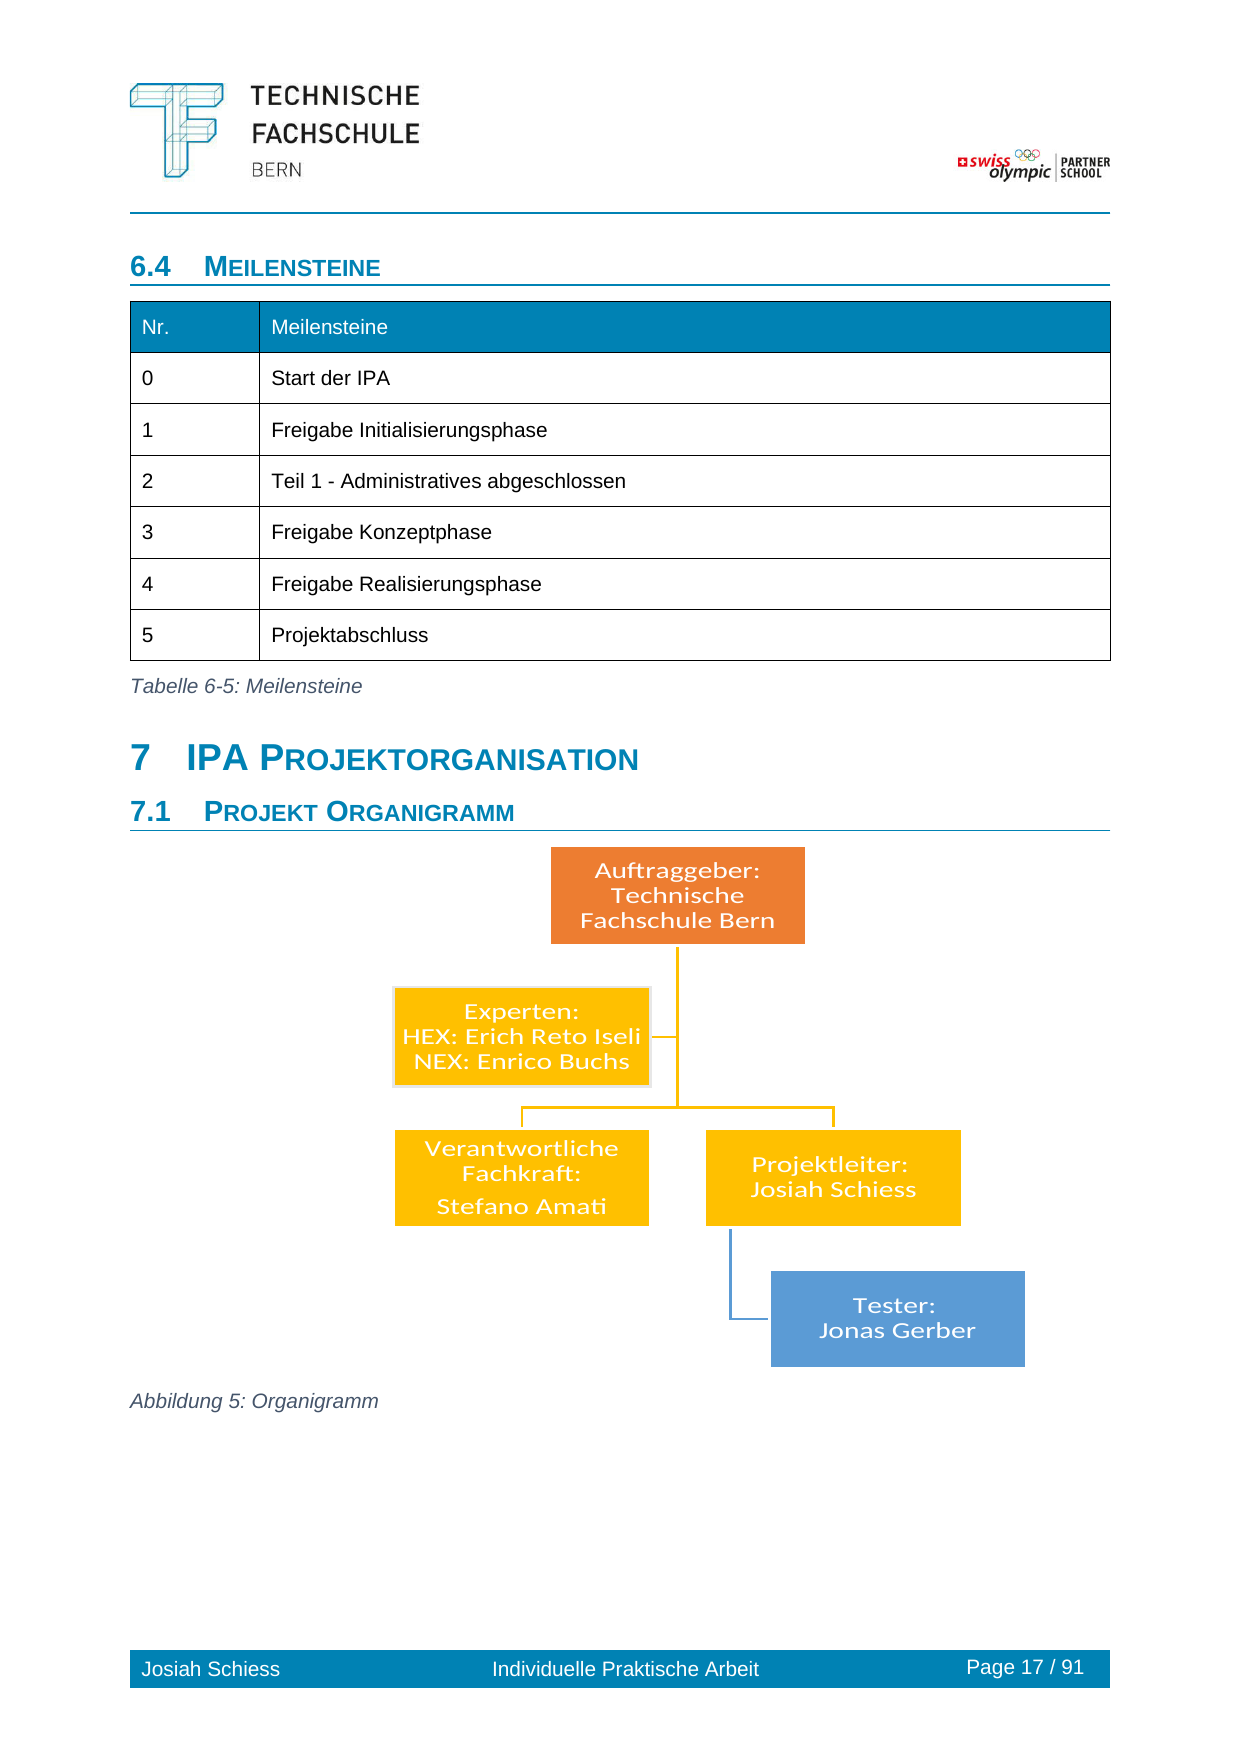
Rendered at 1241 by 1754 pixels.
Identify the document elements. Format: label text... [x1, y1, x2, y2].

subtitle IPA Projektorganisation [130, 735, 1110, 778]
table_cell 2 [131, 456, 259, 506]
table_cell 5 [131, 610, 259, 660]
text Abbildung 5: Organigramm [130, 1388, 1110, 1412]
subtitle Meilensteine [130, 249, 1110, 284]
table_cell 4 [131, 559, 259, 609]
table_header Meilensteine [260, 302, 1110, 352]
table_cell 0 [131, 353, 259, 403]
table_cell Start der IPA [260, 353, 1110, 403]
table_header Nr. [131, 302, 259, 352]
table_cell Freigabe Initialisierungsphase [260, 404, 1110, 455]
table_cell Freigabe Realisierungsphase [260, 559, 1110, 609]
table_cell 1 [131, 404, 259, 455]
subtitle Projekt Organigramm [130, 794, 1110, 830]
table_cell 3 [131, 507, 259, 557]
table_cell Teil 1 - Administratives abgeschlossen [260, 456, 1110, 506]
table_cell Freigabe Konzeptphase [260, 507, 1110, 557]
table_cell Projektabschluss [260, 610, 1110, 660]
picture [129, 83, 1110, 210]
